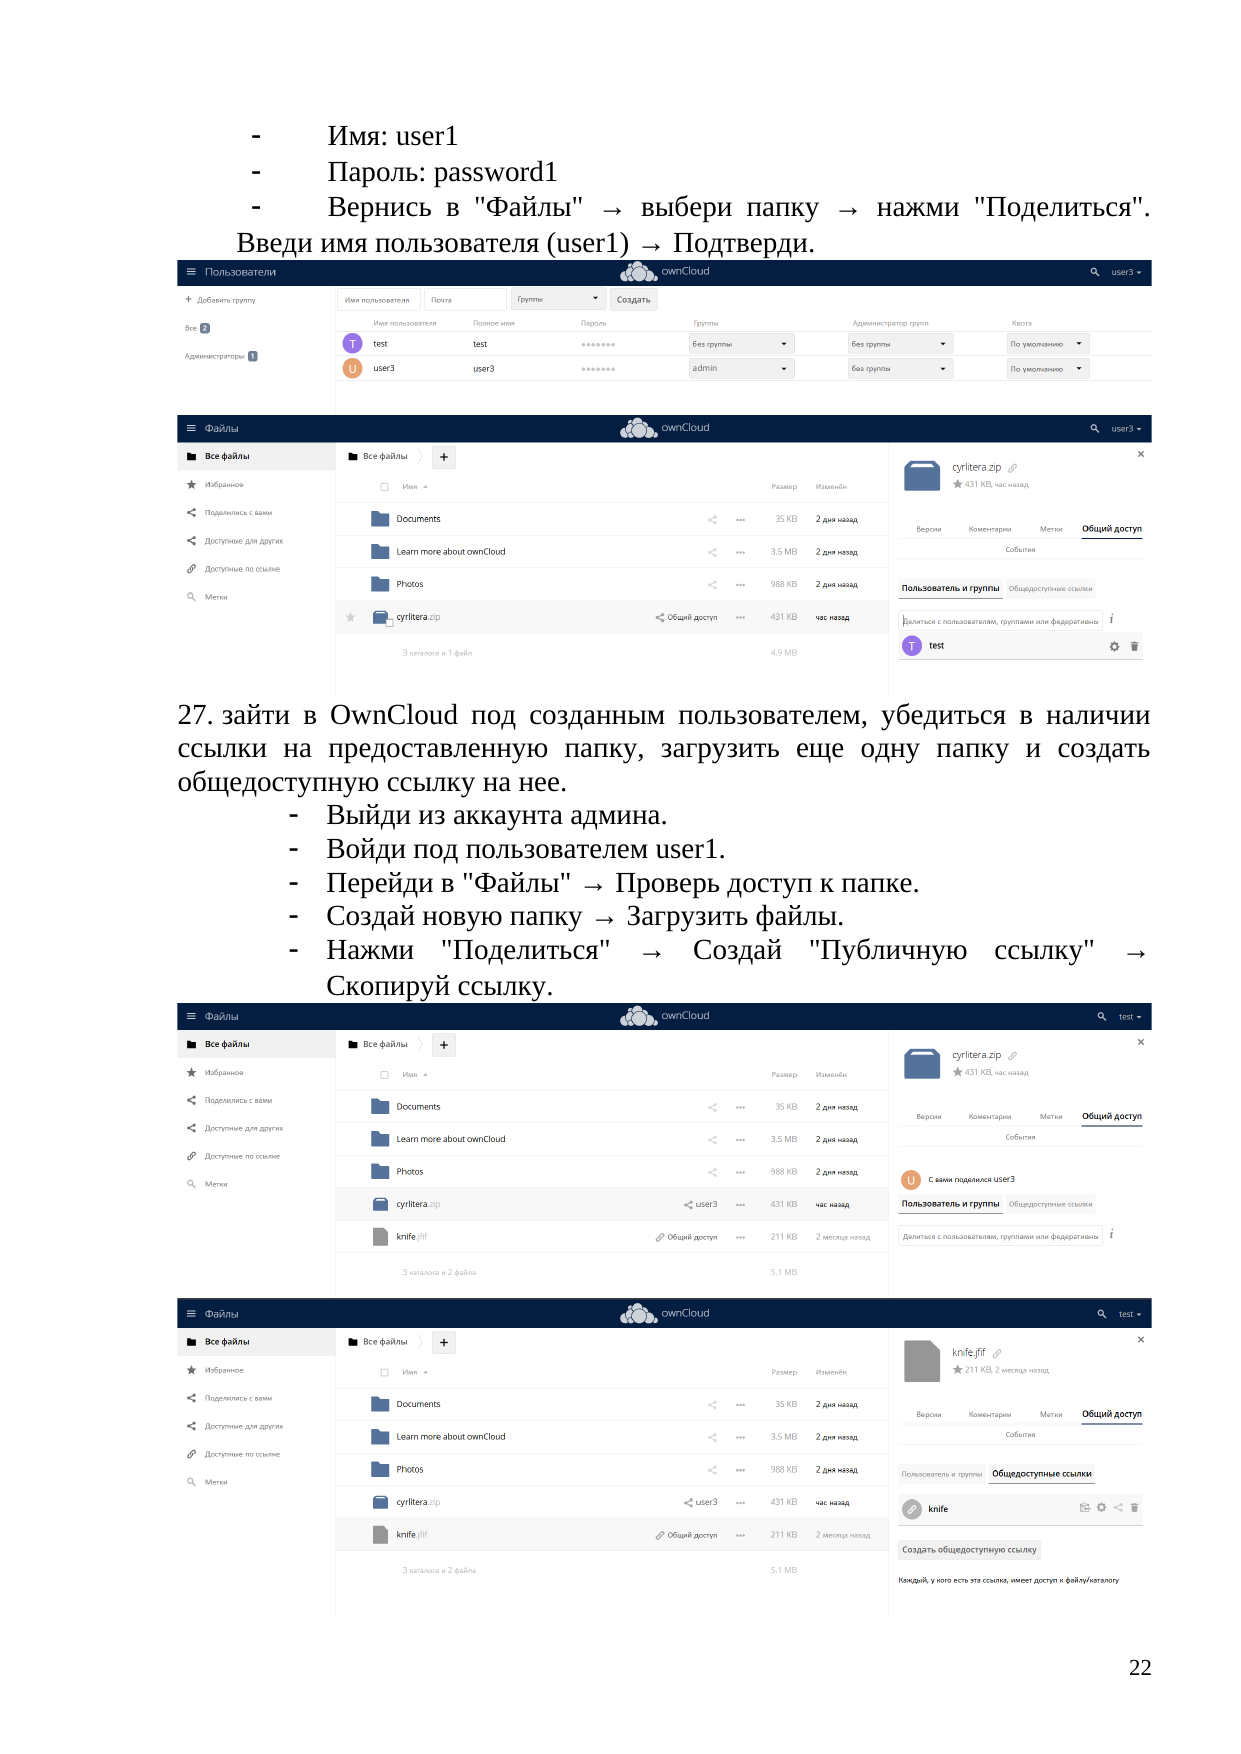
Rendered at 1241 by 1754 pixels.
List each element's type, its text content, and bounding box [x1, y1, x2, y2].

picture [177, 260, 1152, 414]
list Пароль: password1 [236, 154, 1152, 187]
list Выйди из аккаунта админа. [288, 797, 1152, 831]
picture [177, 1003, 1152, 1297]
picture [177, 415, 1152, 696]
list Перейди в "Файлы" → Проверь доступ к папке. [288, 865, 1152, 898]
list зайти в OwnCloud под созданным пользователем, убедиться в наличии ссылки на предоставленную папку, загрузить еще одну папку и создать общедоступную ссылку на нее. [177, 697, 1152, 797]
list Войди под пользователем user1. [288, 831, 1152, 865]
list Создай новую папку → Загрузить файлы. [288, 898, 1152, 932]
list Вернись в "Файлы" → выбери папку → нажми "Поделиться". Введи имя пользователя (user1) → Подтверди. [236, 189, 1152, 258]
picture [177, 1298, 1152, 1614]
list Нажми "Поделиться" → Создай "Публичную ссылку" → Скопируй ссылку. [288, 932, 1152, 1001]
list Имя: user1 [236, 118, 1152, 152]
